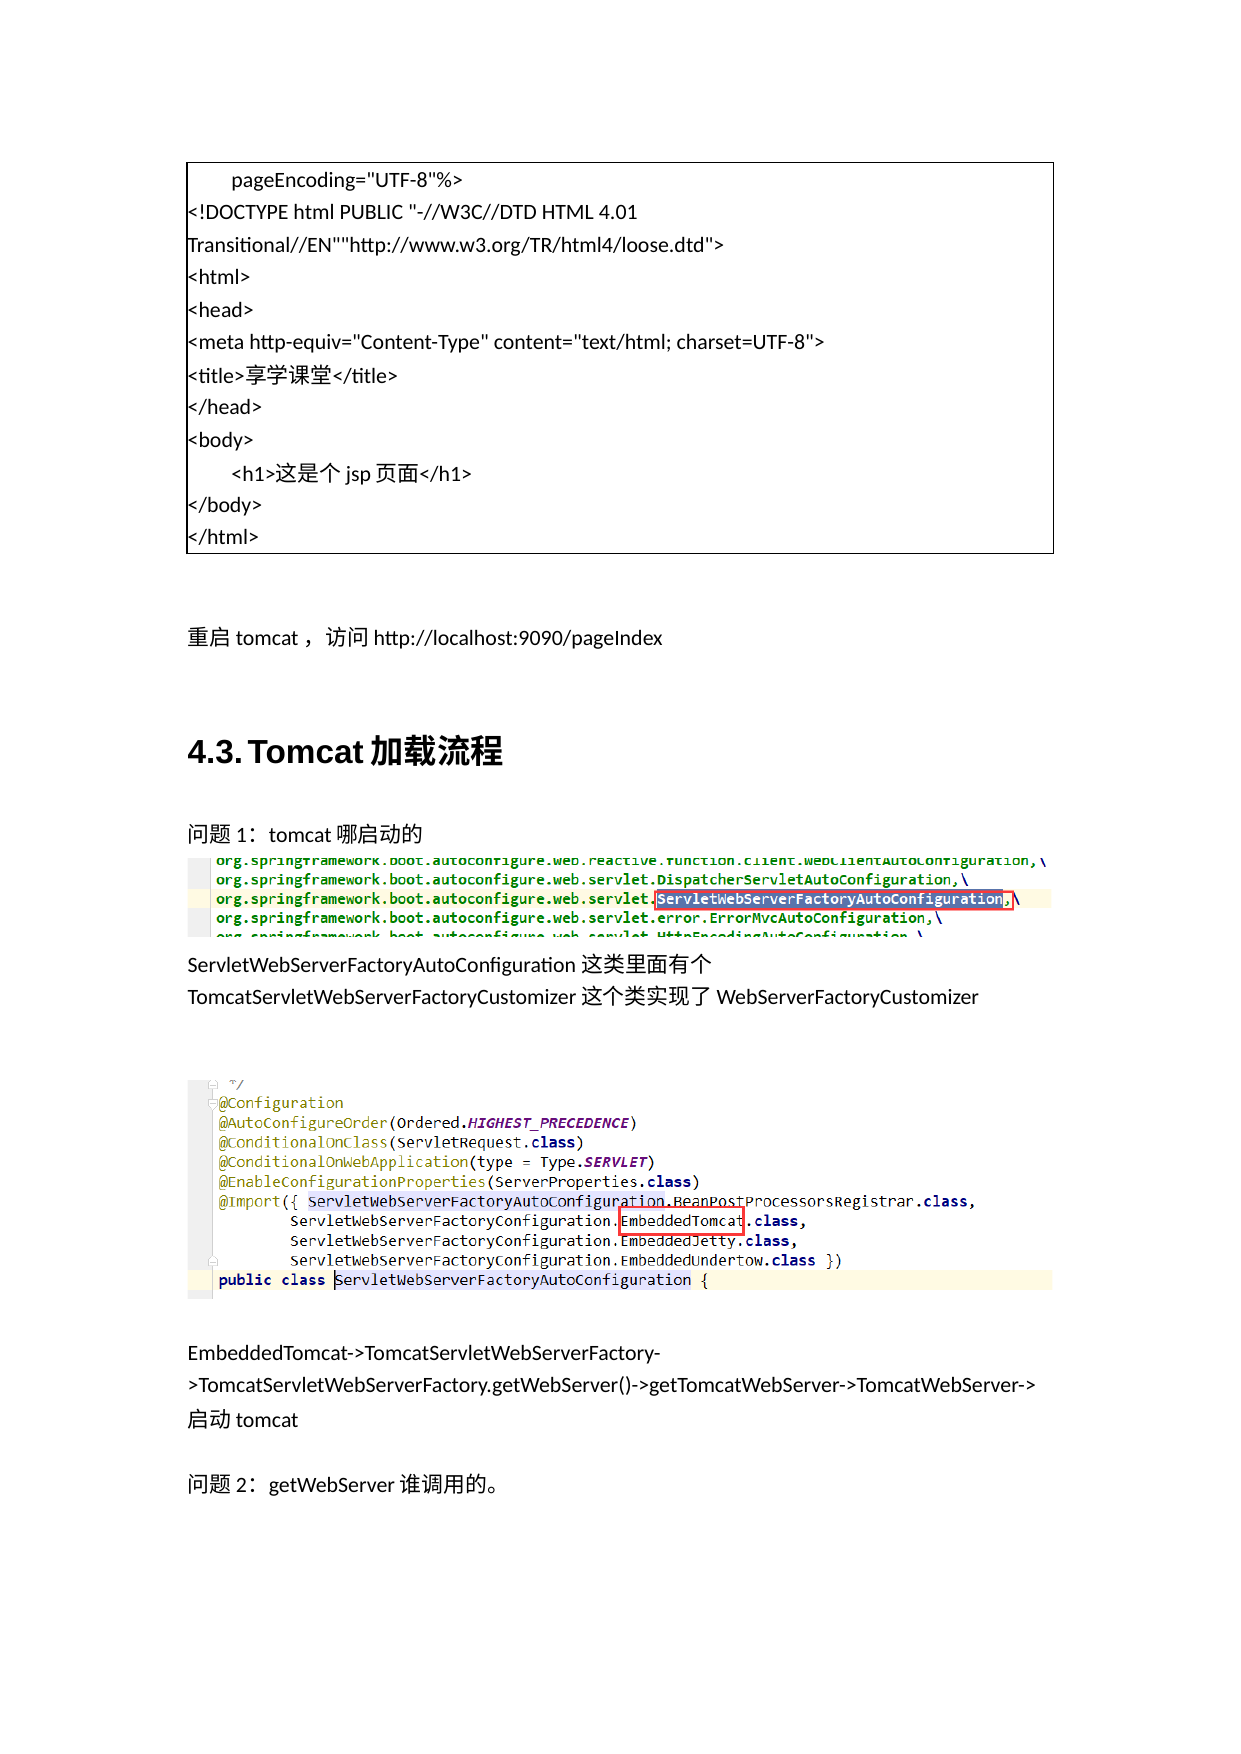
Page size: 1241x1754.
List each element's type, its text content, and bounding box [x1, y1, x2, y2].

text <head> [188, 293, 1053, 326]
text <body> [188, 423, 1053, 456]
text ServletWebServerFactoryAutoConfiguration 这类里面有个TomcatServletWebServerFactoryCustomizer这个类实现了WebServerFactoryCustomizer [187, 946, 1053, 1011]
text 问题2：getWebServer谁调用的。 [187, 1466, 1053, 1499]
text pageEncoding="UTF-8"%> [188, 163, 1053, 196]
text <meta http-equiv="Content-Type" content="text/html; charset=UTF-8"> [188, 326, 1053, 358]
text <!DOCTYPE html PUBLIC "-//W3C//DTD HTML 4.01 Transitional//EN""http://www.w3.org/TR/html4/loose.dtd"> [188, 196, 1053, 261]
text 问题1：tomcat哪启动的 [187, 816, 1053, 849]
text </head> [188, 391, 1053, 423]
picture [187, 1080, 1053, 1299]
text <h1>这是个jsp页面</h1> [188, 456, 1053, 488]
text 重启tomcat ，访问http://localhost:9090/pageIndex [187, 619, 1053, 652]
text </body> [188, 488, 1053, 519]
subtitle Tomcat加载流程 [187, 717, 1053, 782]
text </html> [188, 519, 1053, 553]
picture [187, 858, 1052, 937]
text <html> [188, 261, 1053, 293]
text EmbeddedTomcat->TomcatServletWebServerFactory->TomcatServletWebServerFactory.getWebServer()->getTomcatWebServer->TomcatWebServer->启动tomcat [187, 1336, 1053, 1434]
text <title>享学课堂</title> [188, 358, 1053, 391]
